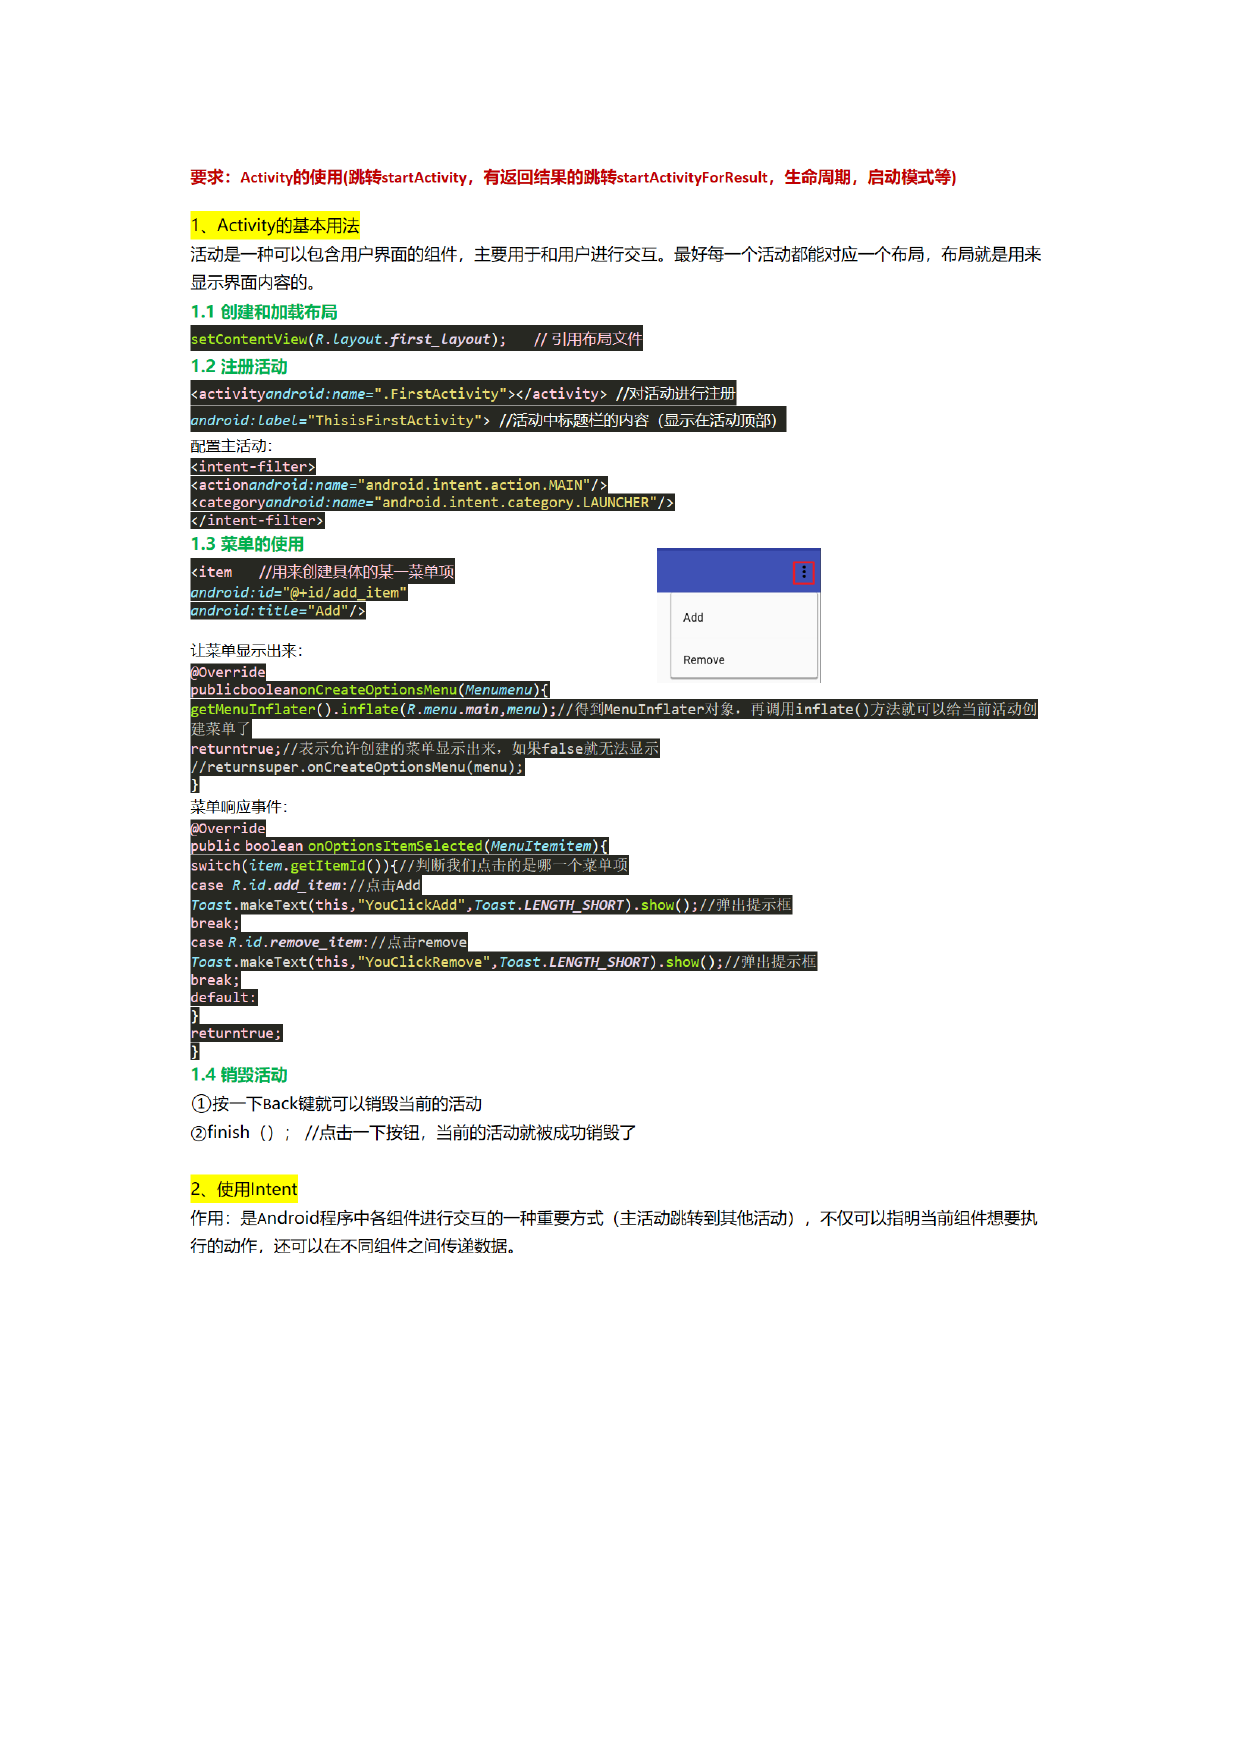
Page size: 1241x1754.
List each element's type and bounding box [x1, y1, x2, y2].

picture [187, 162, 1056, 1253]
